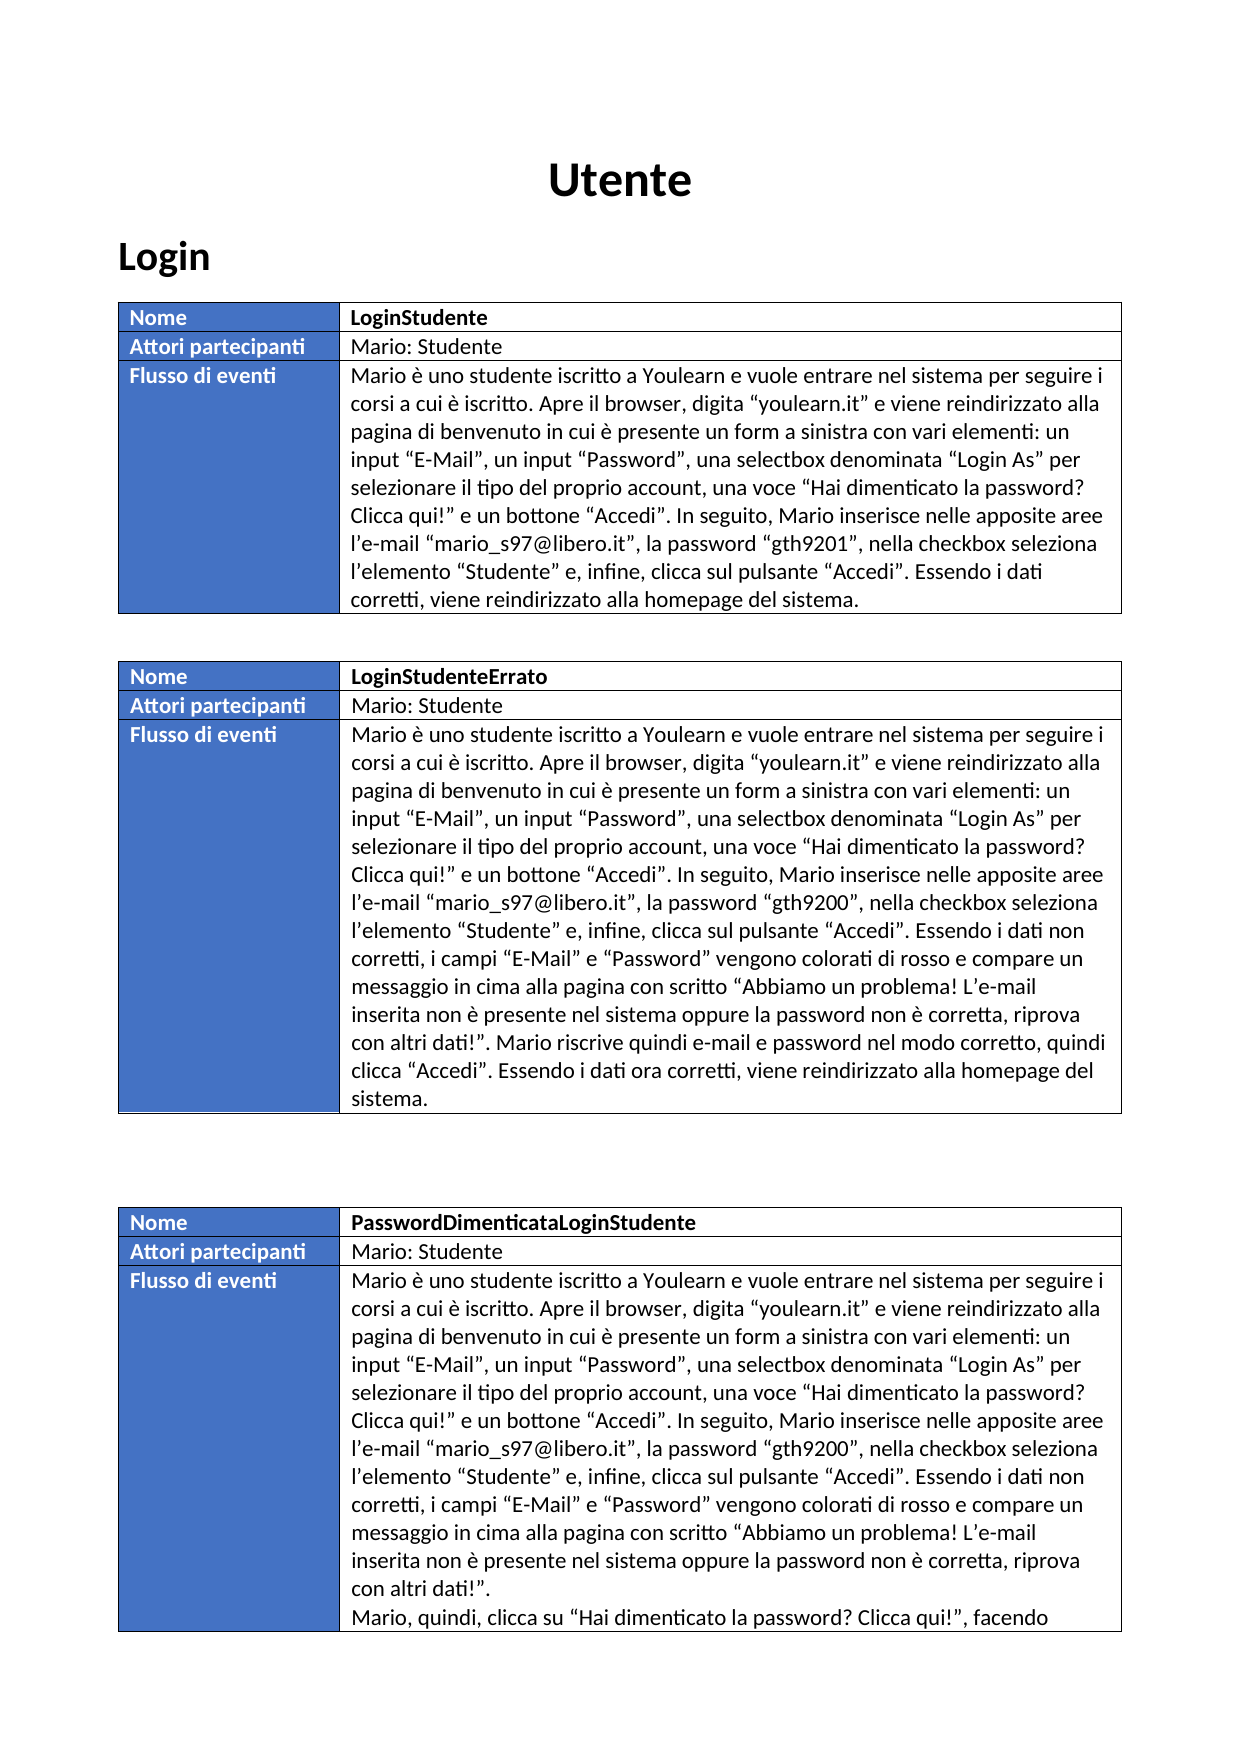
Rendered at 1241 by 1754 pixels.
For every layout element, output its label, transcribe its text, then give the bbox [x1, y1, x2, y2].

table_cell Mario è uno studente iscritto a Youlearn e vuole entrare nel sistema per seguire i corsi a cui è iscritto. Apre il browser, digita “youlearn.it” e viene reindirizzato alla pagina di benvenuto in cui è presente un form a sinistra con vari elementi: un input “E-Mail”, un input “Password”, una selectbox denominata “Login As” per selezionare il tipo del proprio account, una voce “Hai dimenticato la password? Clicca qui!” e un bottone “Accedi”. In seguito, Mario inserisce nelle apposite aree l’e-mail “mario_s97@libero.it”, la password “gth9200”, nella checkbox seleziona l’elemento “Studente” e, infine, clicca sul pulsante “Accedi”. Essendo i dati non corretti, i campi “E-Mail” e “Password” vengono colorati di rosso e compare un messaggio in cima alla pagina con scritto “Abbiamo un problema! L’e-mail inserita non è presente nel sistema oppure la password non è corretta, riprova con altri dati!”. Mario riscrive quindi e-mail e password nel modo corretto, quindi clicca “Accedi”. Essendo i dati ora corretti, viene reindirizzato alla homepage del sistema. [340, 720, 1121, 1112]
table_header Nome [119, 1208, 339, 1236]
table_cell Flusso di eventi [119, 1266, 339, 1631]
text Utente [118, 148, 1122, 209]
table_cell Attori partecipanti [119, 1237, 339, 1265]
table_cell Flusso di eventi [119, 720, 339, 1112]
table_cell Attori partecipanti [119, 691, 339, 719]
table_cell Flusso di eventi [119, 361, 339, 613]
table_header PasswordDimenticataLoginStudente [340, 1208, 1121, 1236]
table_cell Mario: Studente [340, 691, 1121, 719]
table_header Nome [119, 662, 339, 690]
table_header LoginStudente [340, 303, 1121, 331]
table_header LoginStudenteErrato [340, 662, 1121, 690]
table_cell Attori partecipanti [119, 332, 339, 360]
text Login [118, 230, 1122, 281]
table_cell Mario è uno studente iscritto a Youlearn e vuole entrare nel sistema per seguire i corsi a cui è iscritto. Apre il browser, digita “youlearn.it” e viene reindirizzato alla pagina di benvenuto in cui è presente un form a sinistra con vari elementi: un input “E-Mail”, un input “Password”, una selectbox denominata “Login As” per selezionare il tipo del proprio account, una voce “Hai dimenticato la password? Clicca qui!” e un bottone “Accedi”. In seguito, Mario inserisce nelle apposite aree l’e-mail “mario_s97@libero.it”, la password “gth9201”, nella checkbox seleziona l’elemento “Studente” e, infine, clicca sul pulsante “Accedi”. Essendo i dati corretti, viene reindirizzato alla homepage del sistema. [340, 361, 1121, 613]
table_header Nome [119, 303, 339, 331]
table_cell Mario: Studente [340, 1237, 1121, 1265]
table_cell Mario: Studente [340, 332, 1121, 360]
